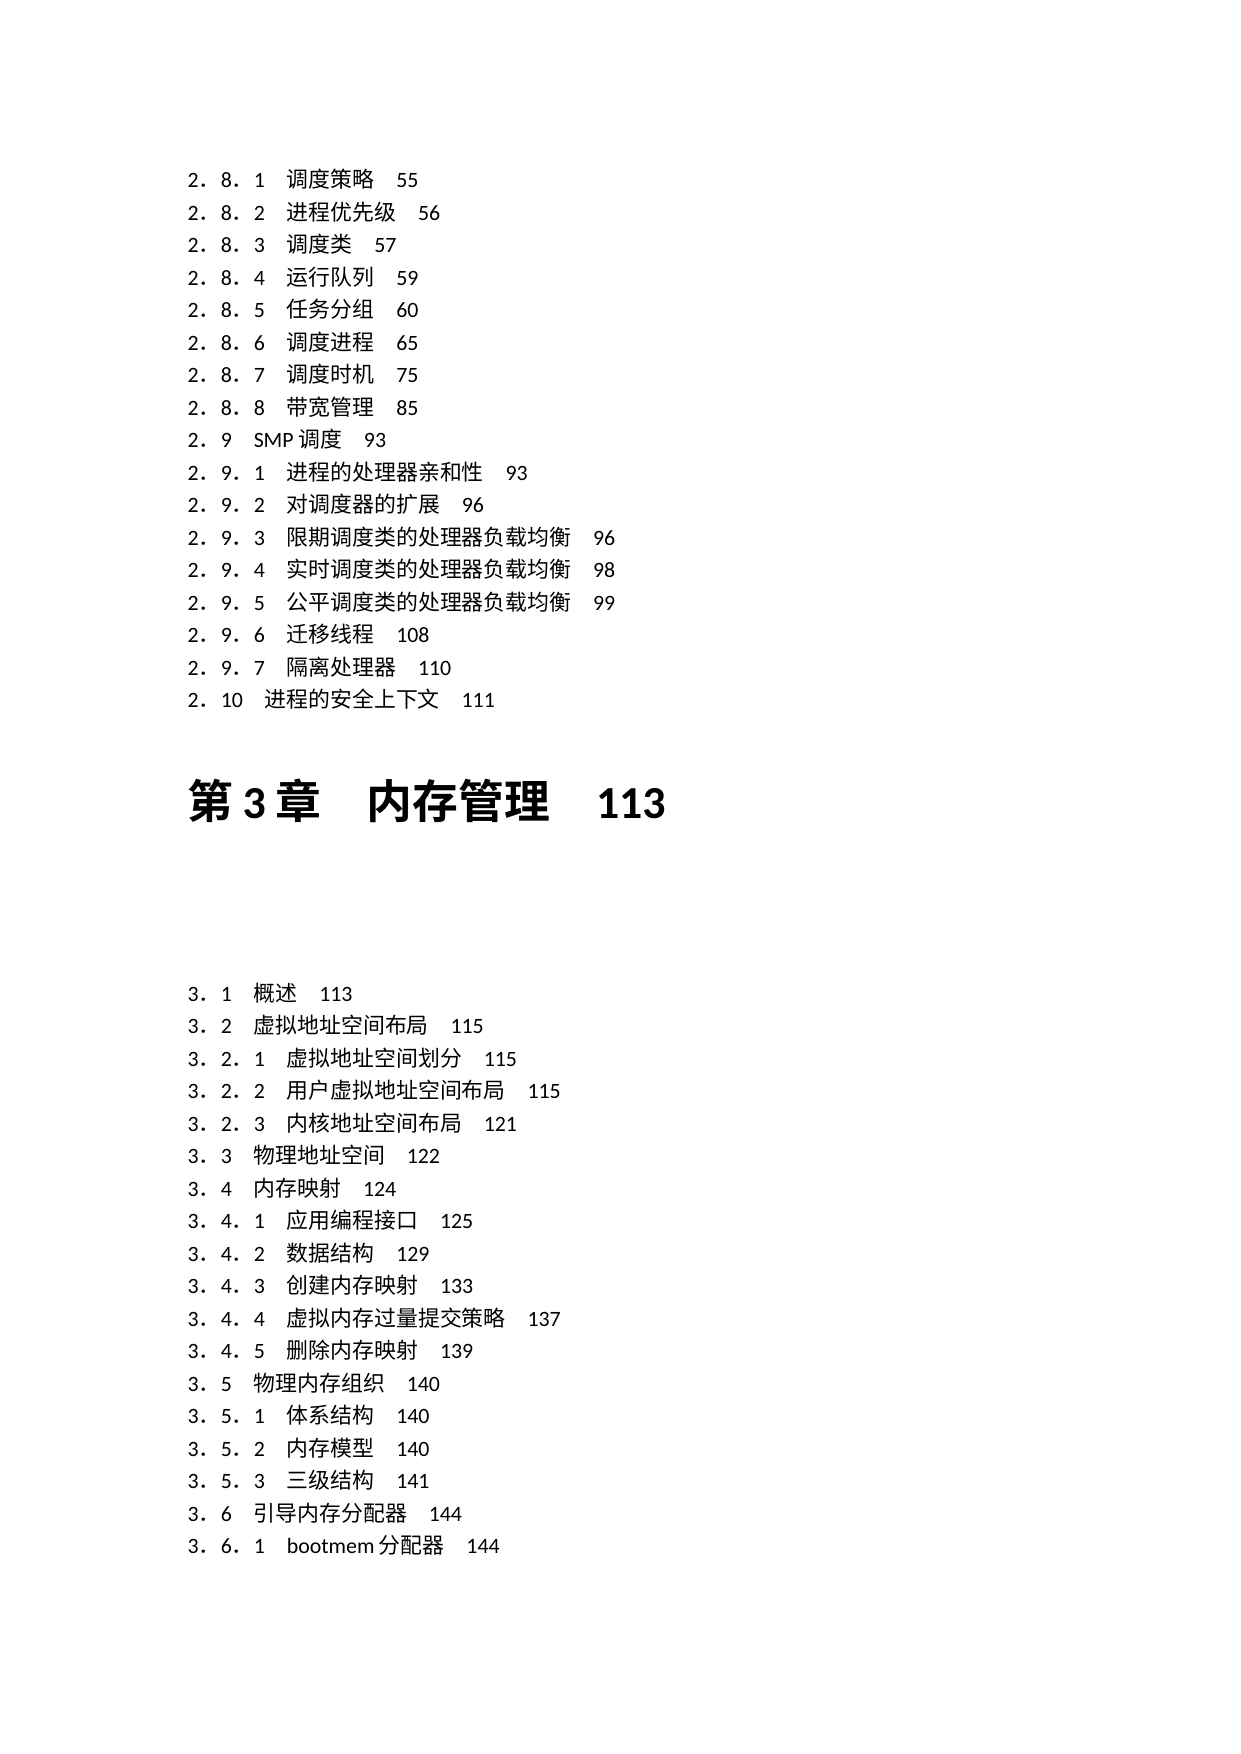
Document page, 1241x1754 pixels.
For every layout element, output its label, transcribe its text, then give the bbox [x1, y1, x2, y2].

text 3．5．1 体系结构 140 [187, 1398, 1053, 1430]
text 2．9 SMP调度 93 [187, 422, 1053, 454]
text 2．9．7 隔离处理器 110 [187, 649, 1053, 682]
text 2．8．2 进程优先级 56 [187, 194, 1053, 227]
text 2．9．2 对调度器的扩展 96 [187, 487, 1053, 519]
text 3．5．3 三级结构 141 [187, 1463, 1053, 1495]
text 2．8．6 调度进程 65 [187, 324, 1053, 357]
text 3．4．4 虚拟内存过量提交策略 137 [187, 1300, 1053, 1333]
text 3．4．3 创建内存映射 133 [187, 1268, 1053, 1300]
text 3．6 引导内存分配器 144 [187, 1495, 1053, 1528]
text 2．9．4 实时调度类的处理器负载均衡 98 [187, 552, 1053, 584]
text 3．2．2 用户虚拟地址空间布局 115 [187, 1073, 1053, 1105]
text 2．9．3 限期调度类的处理器负载均衡 96 [187, 519, 1053, 552]
subtitle 第3章 内存管理 113 [187, 750, 1053, 847]
text 3．4．2 数据结构 129 [187, 1235, 1053, 1268]
text 2．9．1 进程的处理器亲和性 93 [187, 454, 1053, 487]
text 3．5．2 内存模型 140 [187, 1430, 1053, 1463]
text 3．3 物理地址空间 122 [187, 1138, 1053, 1170]
text 2．8．4 运行队列 59 [187, 259, 1053, 292]
text 2．8．8 带宽管理 85 [187, 389, 1053, 422]
text 3．2．1 虚拟地址空间划分 115 [187, 1040, 1053, 1073]
text 3．1 概述 113 [187, 975, 1053, 1008]
text 3．2 虚拟地址空间布局 115 [187, 1008, 1053, 1040]
text 2．9．5 公平调度类的处理器负载均衡 99 [187, 584, 1053, 617]
text 2．8．7 调度时机 75 [187, 357, 1053, 389]
text 2．10 进程的安全上下文 111 [187, 682, 1053, 714]
text 2．8．5 任务分组 60 [187, 292, 1053, 324]
text 3．6．1 bootmem分配器 144 [187, 1528, 1053, 1560]
text 3．4．5 删除内存映射 139 [187, 1333, 1053, 1365]
text 3．4．1 应用编程接口 125 [187, 1203, 1053, 1235]
text 2．9．6 迁移线程 108 [187, 617, 1053, 649]
text 3．4 内存映射 124 [187, 1170, 1053, 1203]
text 2．8．3 调度类 57 [187, 227, 1053, 259]
text 3．2．3 内核地址空间布局 121 [187, 1105, 1053, 1138]
text 3．5 物理内存组织 140 [187, 1365, 1053, 1398]
text 2．8．1 调度策略 55 [187, 162, 1053, 194]
